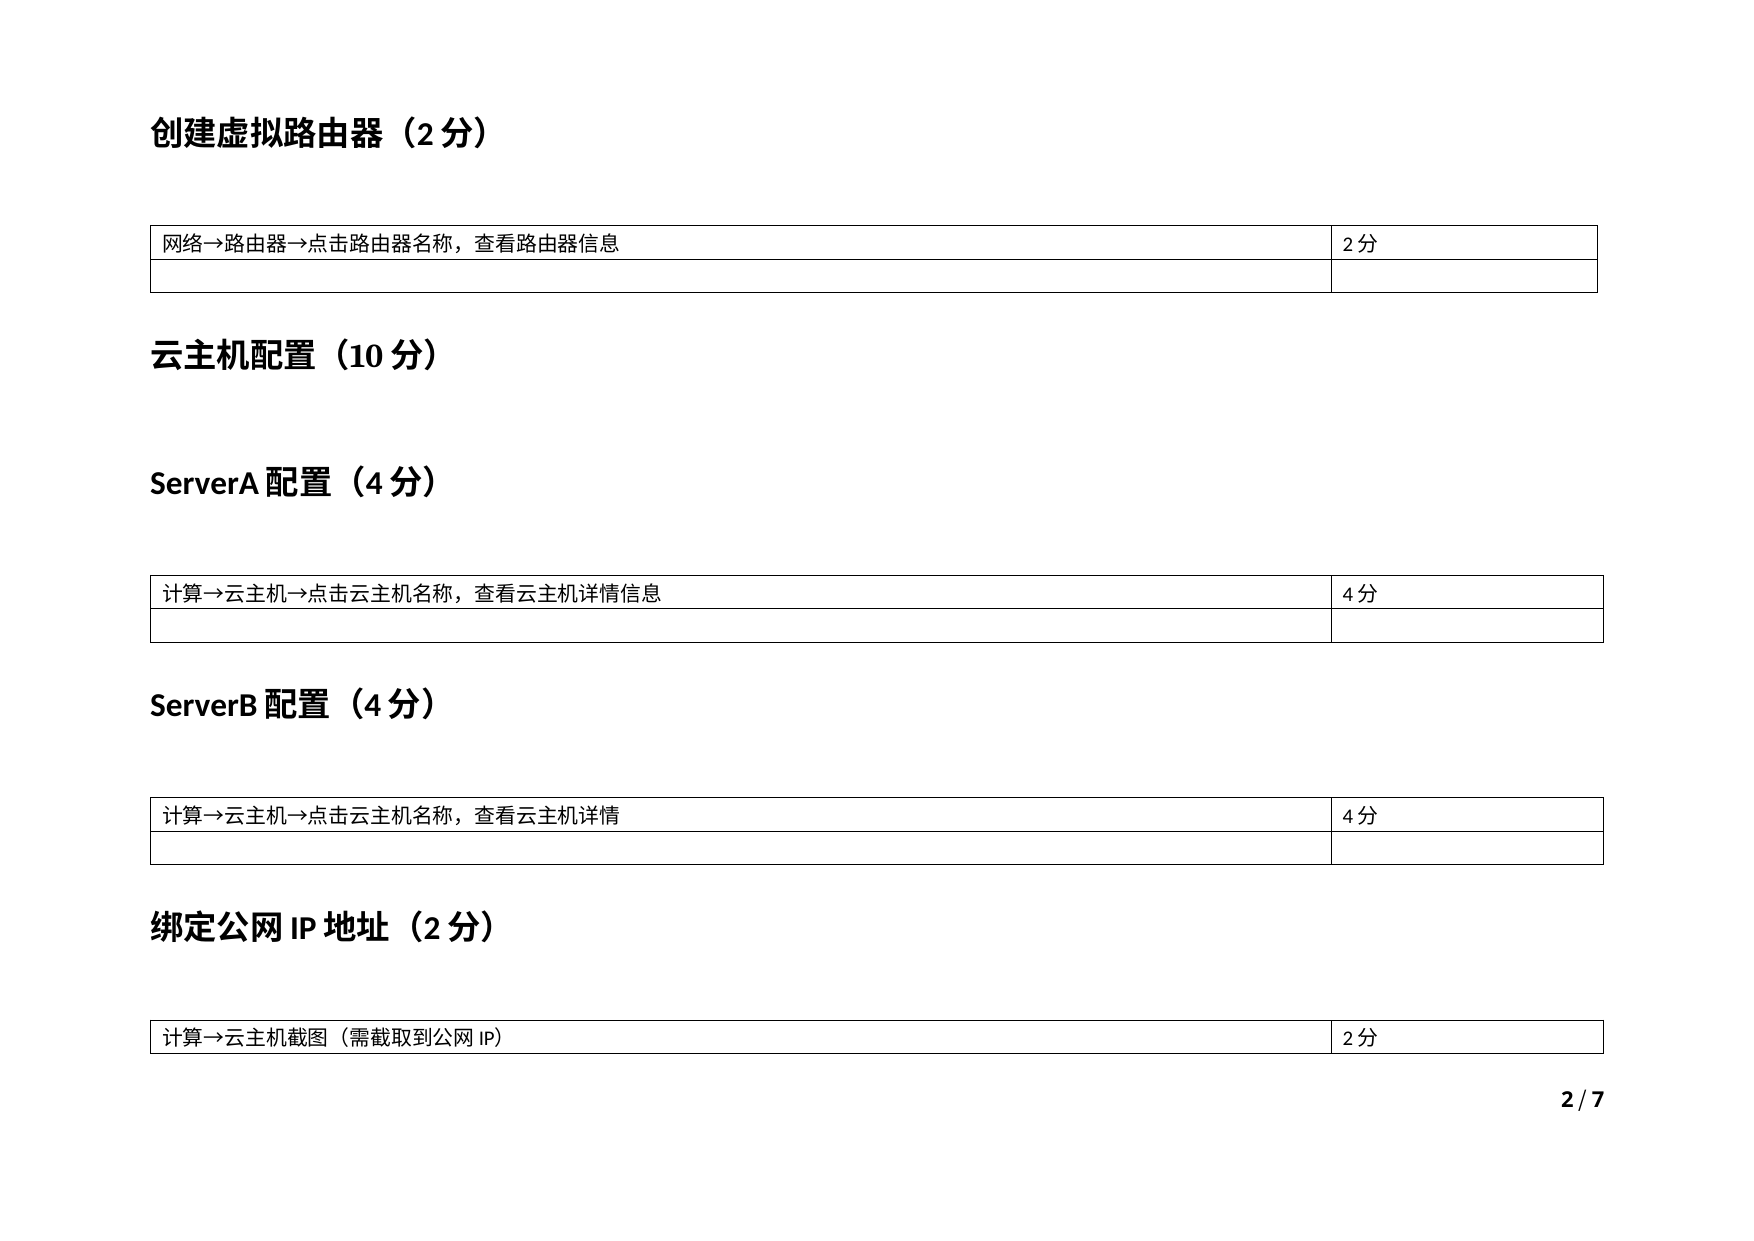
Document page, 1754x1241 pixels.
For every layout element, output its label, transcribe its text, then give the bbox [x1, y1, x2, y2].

subtitle 云主机配置（10分） [150, 320, 1604, 385]
table_header 计算→云主机截图（需截取到公网IP） [151, 1021, 1331, 1053]
subtitle 创建虚拟路由器（2分） [150, 98, 1604, 163]
table_header 4分 [1332, 576, 1603, 608]
table_header 2分 [1332, 226, 1597, 259]
table_cell [1332, 832, 1603, 864]
table_header 计算→云主机→点击云主机名称，查看云主机详情 [151, 798, 1331, 831]
subtitle ServerB配置（4分） [150, 670, 1604, 735]
table_header 计算→云主机→点击云主机名称，查看云主机详情信息 [151, 576, 1331, 608]
table_cell [151, 609, 1331, 642]
table_cell [1332, 609, 1603, 642]
table_cell [151, 260, 1331, 292]
table_cell [1332, 260, 1597, 292]
table_cell [151, 832, 1331, 864]
subtitle ServerA配置（4分） [150, 447, 1604, 512]
table_header 网络→路由器→点击路由器名称，查看路由器信息 [151, 226, 1331, 259]
table_header 4分 [1332, 798, 1603, 831]
subtitle 绑定公网IP地址（2分） [150, 892, 1604, 957]
table_header 2分 [1332, 1021, 1603, 1053]
